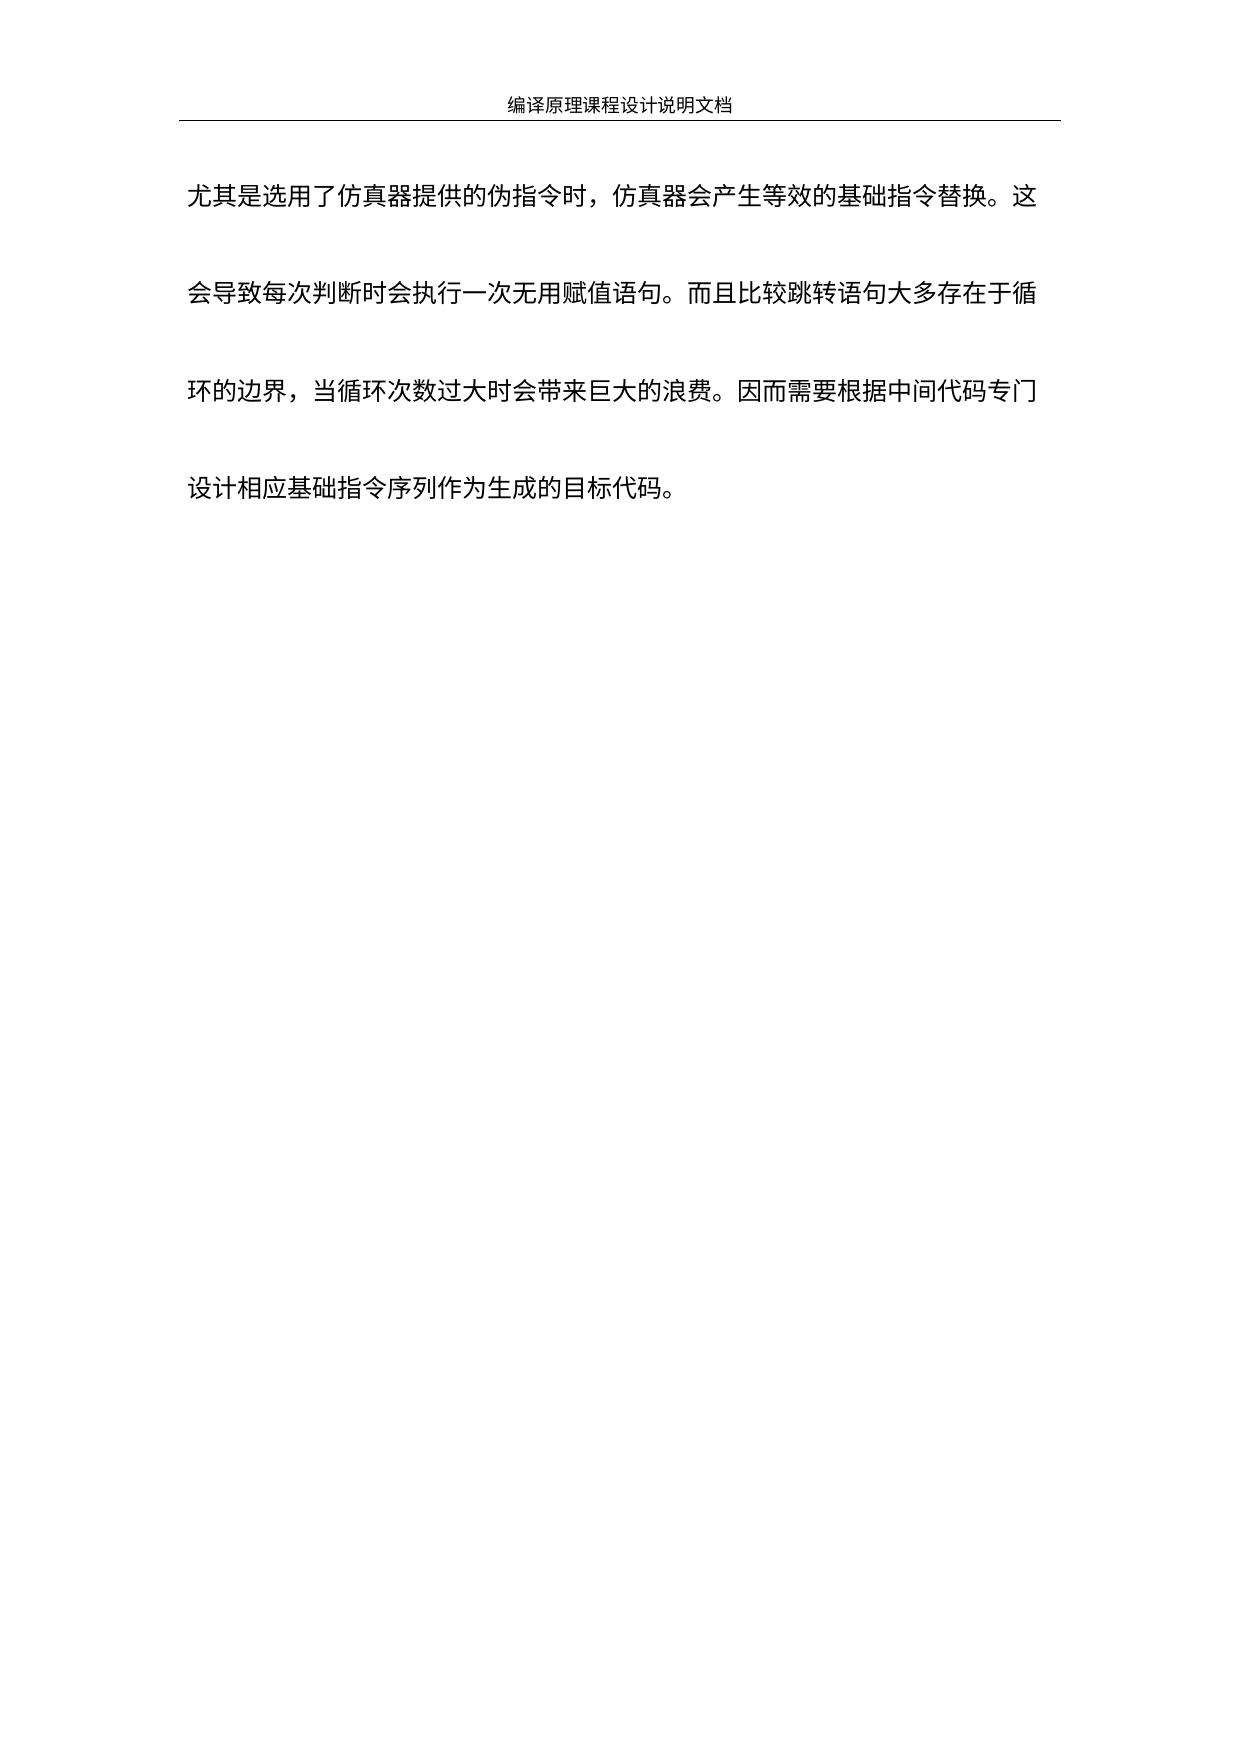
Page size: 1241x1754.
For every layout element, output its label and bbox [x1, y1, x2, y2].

list [187, 162, 1053, 519]
